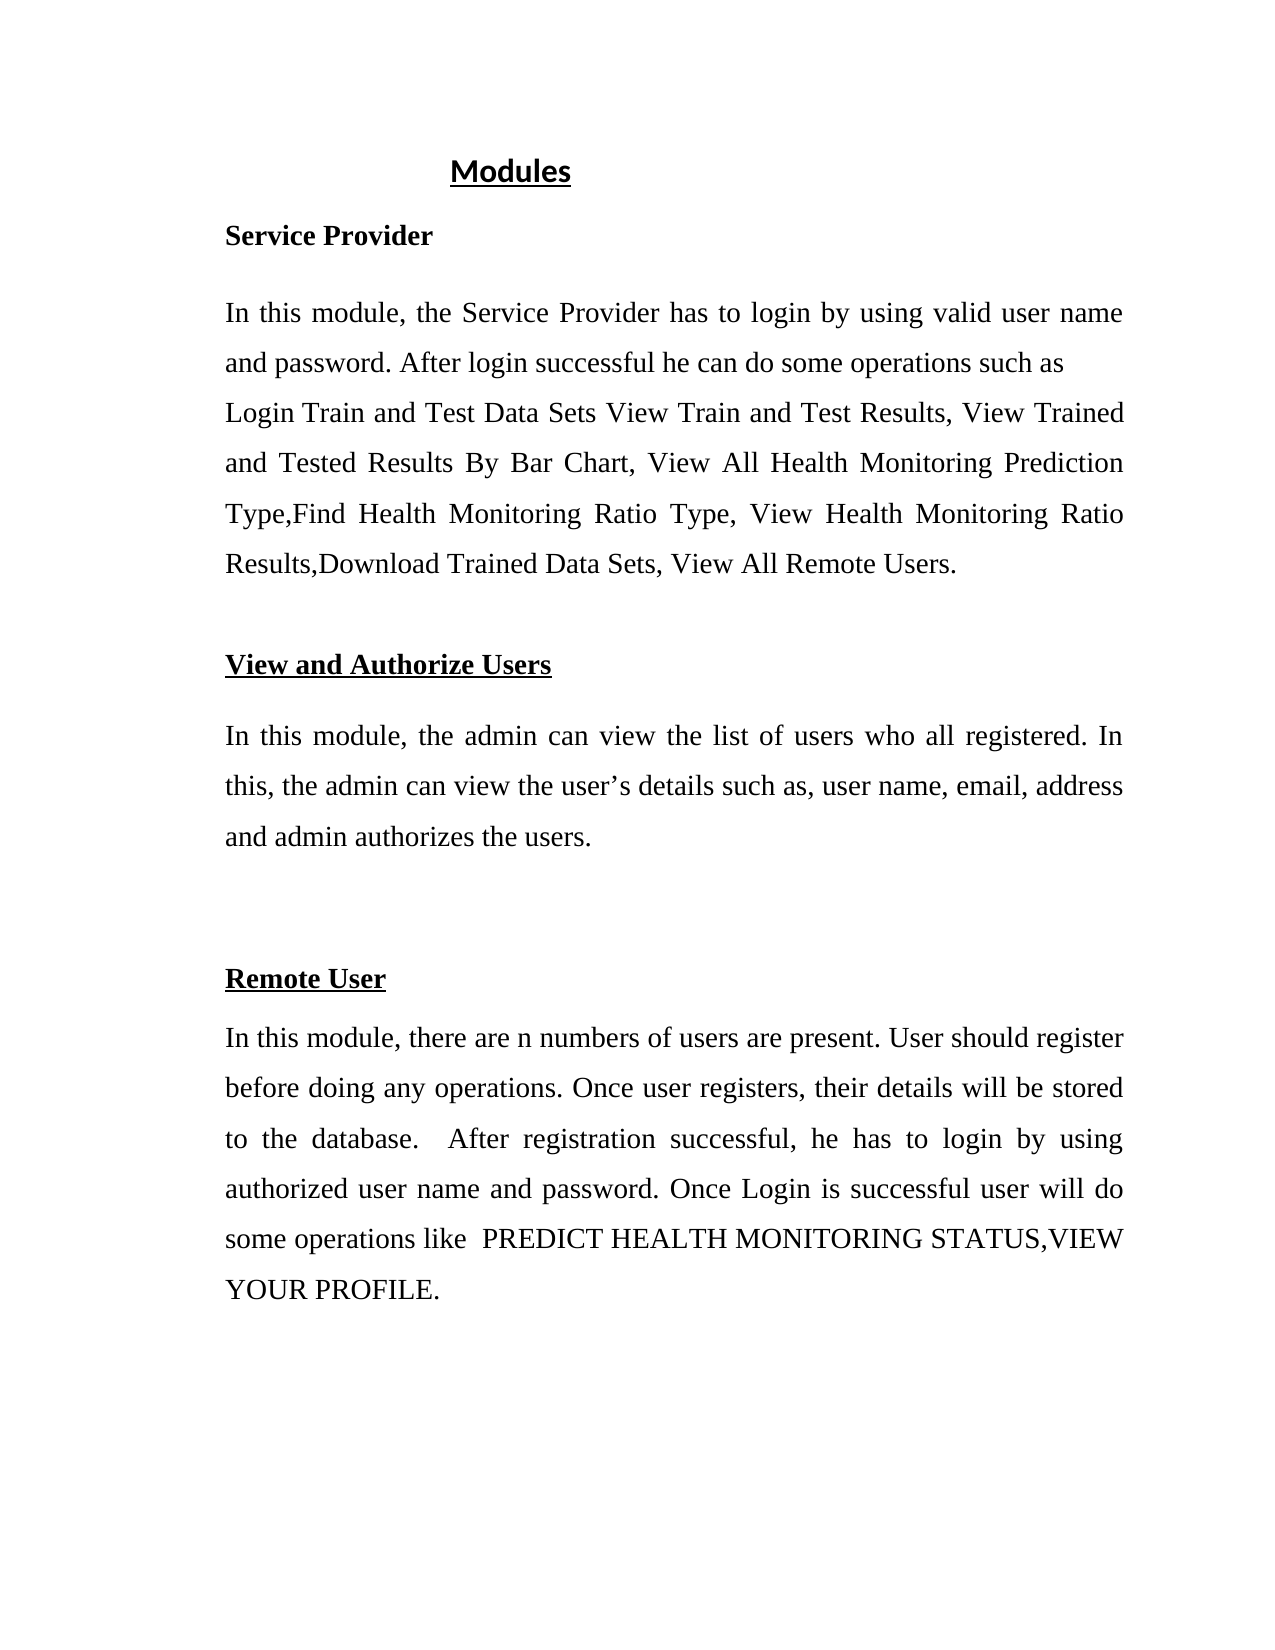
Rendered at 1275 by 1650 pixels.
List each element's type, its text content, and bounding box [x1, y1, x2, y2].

list Service Provider [225, 218, 1125, 251]
text In this module, there are n numbers of users are present. User should register before doing any operations. Once user registers, their details will be stored to the database. After registration successful, he has to login by using authorized user name and password. Once Login is successful user will do some operations like PREDICT HEALTH MONITORING STATUS,VIEW YOUR PROFILE. [225, 1020, 1125, 1305]
list View and Authorize Users [225, 647, 1125, 680]
text Remote User [225, 961, 1125, 994]
list Login Train and Test Data Sets View Train and Test Results, View Trained and Tested Results By Bar Chart, View All Health Monitoring Prediction Type,Find Health Monitoring Ratio Type, View Health Monitoring Ratio Results,Download Trained Data Sets, View All Remote Users. [225, 395, 1125, 580]
text In this module, the admin can view the list of users who all registered. In this, the admin can view the user’s details such as, user name, email, address and admin authorizes the users. [225, 718, 1125, 852]
list In this module, the Service Provider has to login by using valid user name and password. After login successful he can do some operations such as [225, 295, 1125, 378]
text Modules [375, 150, 1125, 191]
